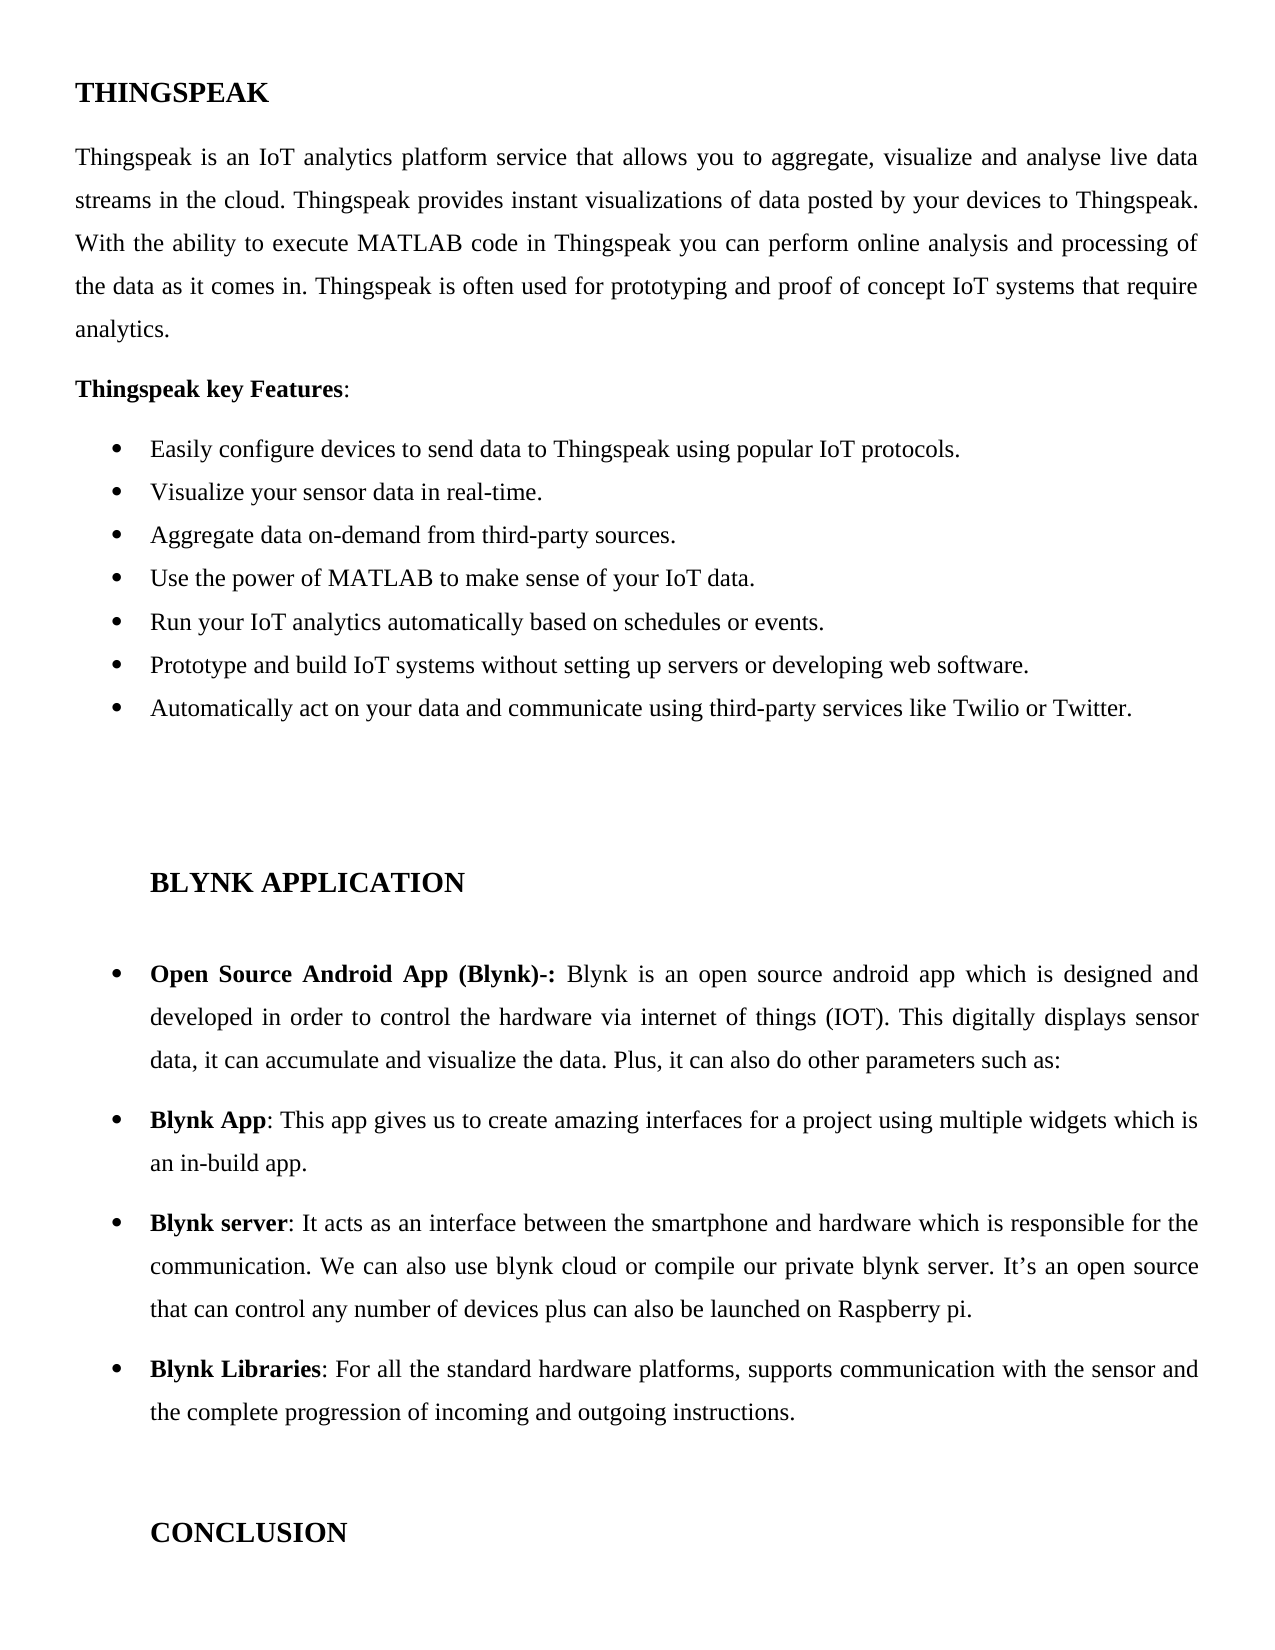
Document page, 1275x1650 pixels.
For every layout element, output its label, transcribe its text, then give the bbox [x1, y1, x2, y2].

list Open Source Android App (Blynk)-: Blynk is an open source android app which is designed and developed in order to control the hardware via internet of things (IOT). This digitally displays sensor data, it can accumulate and visualize the data. Plus, it can also do other parameters such as: [112, 959, 1200, 1074]
list BLYNK APPLICATION [150, 865, 1200, 899]
list Easily configure devices to send data to Thingspeak using popular IoT protocols. [112, 434, 1200, 463]
list Blynk Libraries: For all the standard hardware platforms, supports communication with the sensor and the complete progression of incoming and outgoing instructions. [112, 1354, 1200, 1426]
list Aggregate data on-demand from third-party sources. [112, 520, 1200, 549]
list Blynk App: This app gives us to create amazing interfaces for a project using multiple widgets which is an in-build app. [112, 1105, 1200, 1177]
list Use the power of MATLAB to make sense of your IoT data. [112, 563, 1200, 592]
text Thingspeak is an IoT analytics platform service that allows you to aggregate, visualize and analyse live data streams in the cloud. Thingspeak provides instant visualizations of data posted by your devices to Thingspeak. With the ability to execute MATLAB code in Thingspeak you can perform online analysis and processing of the data as it comes in. Thingspeak is often used for prototyping and proof of concept IoT systems that require analytics. [75, 142, 1200, 343]
list Visualize your sensor data in real-time. [112, 477, 1200, 506]
list Automatically act on your data and communicate using third-party services like Twilio or Twitter. [112, 693, 1200, 722]
list Blynk server: It acts as an interface between the smartphone and hardware which is responsible for the communication. We can also use blynk cloud or compile our private blynk server. It’s an open source that can control any number of devices plus can also be launched on Raspberry pi. [112, 1208, 1200, 1323]
list Run your IoT analytics automatically based on schedules or events. [112, 607, 1200, 635]
list Prototype and build IoT systems without setting up servers or developing web software. [112, 650, 1200, 678]
text Thingspeak key Features: [75, 374, 1200, 403]
list CONCLUSION [150, 1515, 1200, 1549]
text THINGSPEAK [75, 75, 1200, 108]
